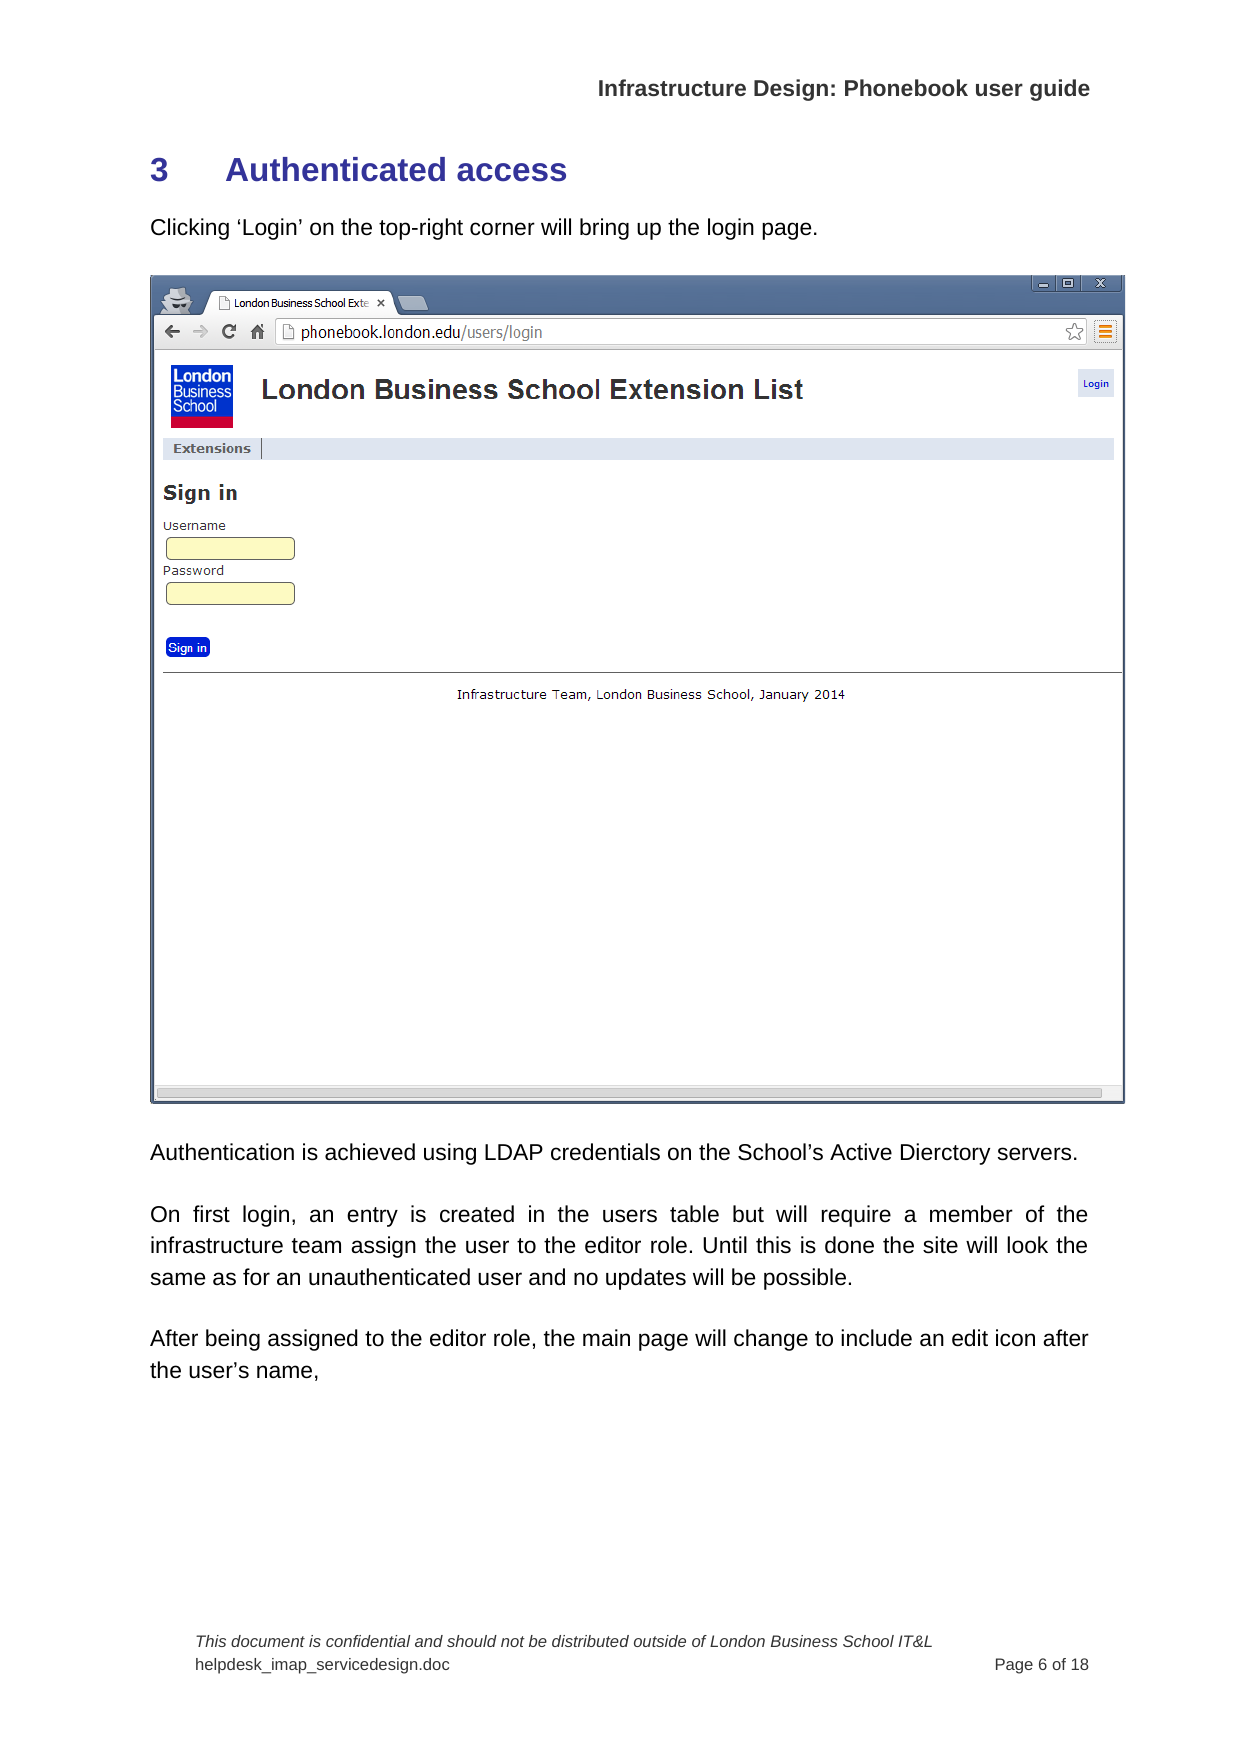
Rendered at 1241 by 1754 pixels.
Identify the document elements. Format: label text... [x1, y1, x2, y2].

text On first login, an entry is created in the users table but will require a member of the infrastructure team assign the user to the editor role. Until this is done the site will look the same as for an unauthenticated user and no updates will be possible. [150, 1201, 1090, 1290]
text Clicking ‘Login’ on the top-right corner will bring up the login page. [150, 213, 1090, 240]
subtitle Authenticated access [150, 150, 1090, 188]
text Authentication is achieved using LDAP credentials on the School’s Active Dierctory servers. [150, 1139, 1090, 1165]
text After being assigned to the editor role, the main page will change to include an edit icon after the user’s name, [150, 1325, 1090, 1383]
picture [150, 275, 1125, 1104]
